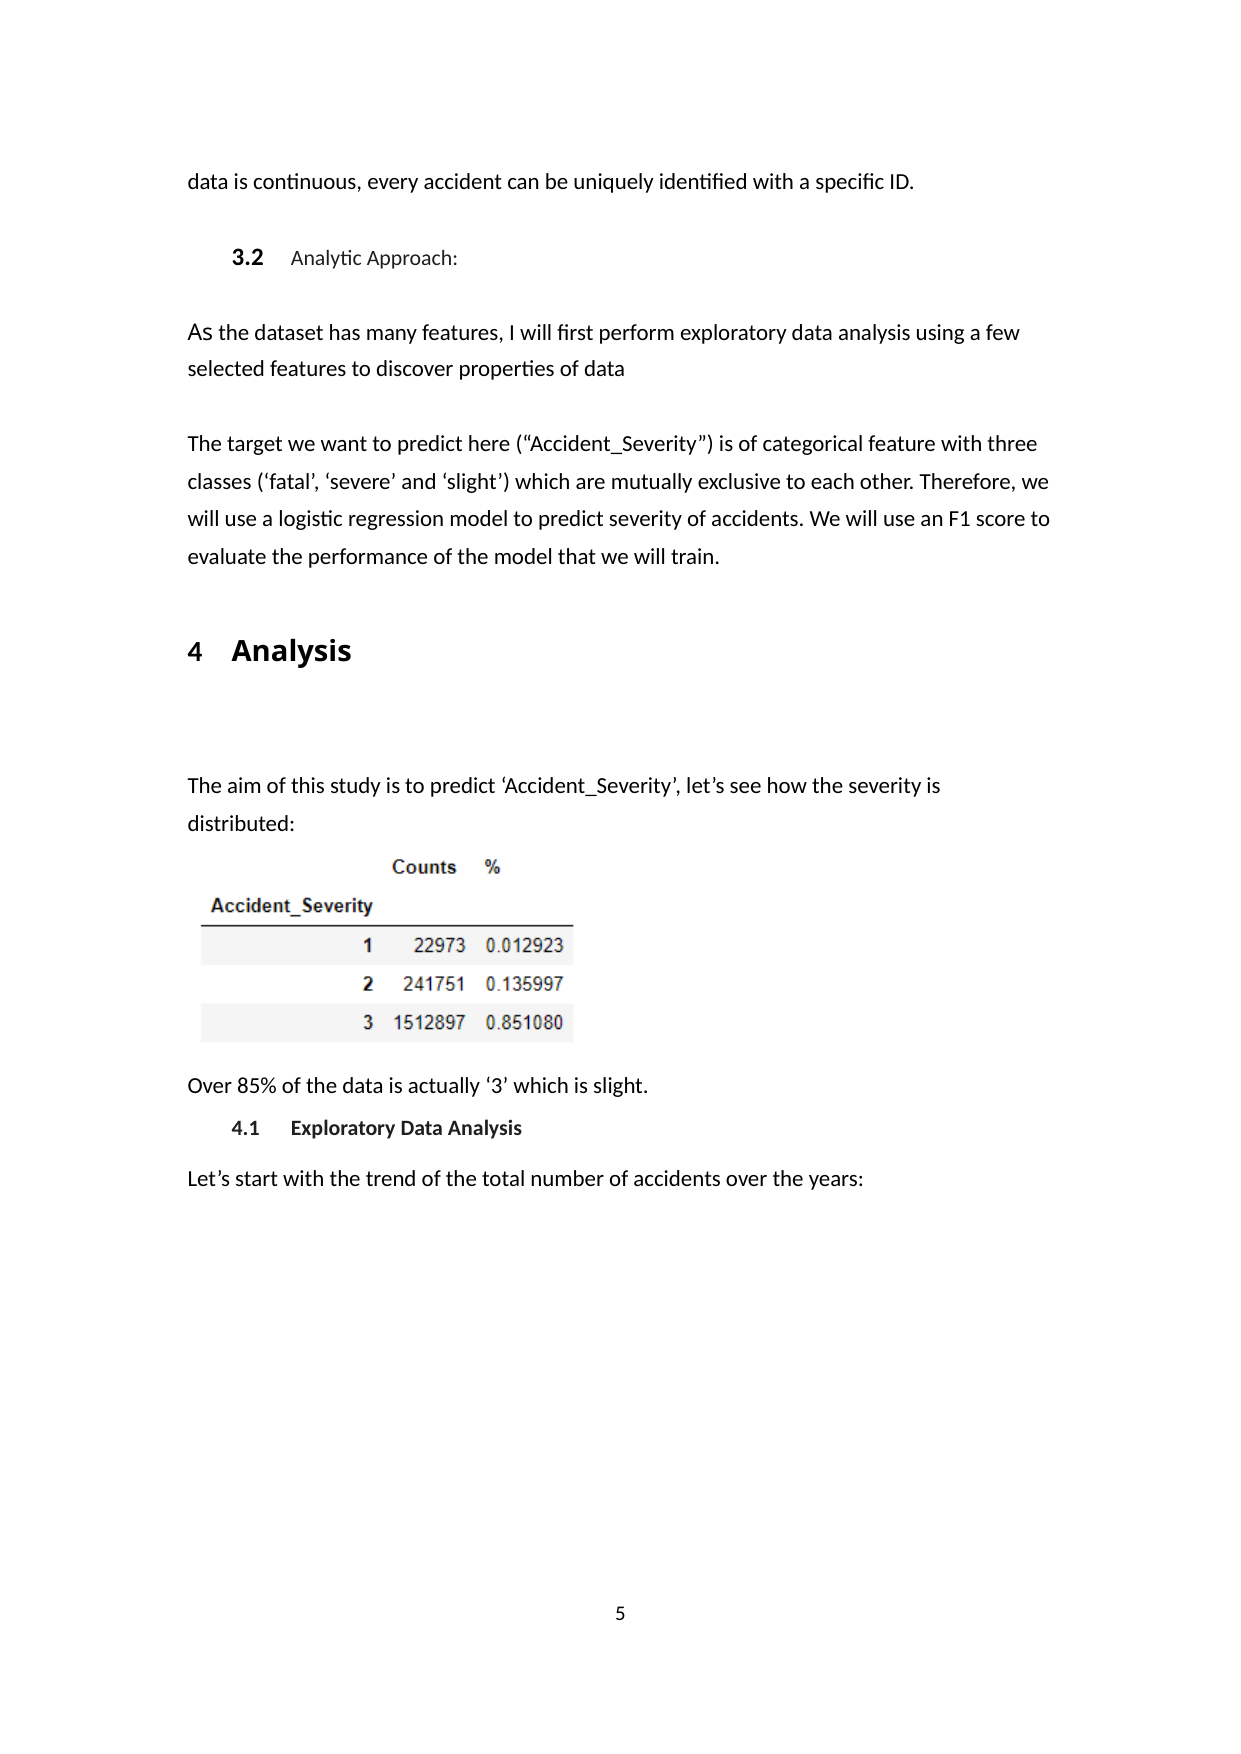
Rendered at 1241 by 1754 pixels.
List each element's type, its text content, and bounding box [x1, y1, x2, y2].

list Exploratory Data Analysis [231, 1108, 1053, 1146]
text The target we want to predict here (“Accident_Severity”) is of categorical feature with three classes (‘fatal’, ‘severe’ and ‘slight’) which are mutually exclusive to each other. Therefore, we will use a logistic regression model to predict severity of accidents. We will use an F1 score to evaluate the performance of the model that we will train. [187, 425, 1053, 575]
subtitle Analysis [187, 612, 1053, 687]
picture [187, 841, 582, 1058]
text The aim of this study is to predict ‘Accident_Severity’, let’s see how the severity is distributed: [187, 767, 1053, 842]
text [187, 162, 1053, 200]
text Let’s start with the trend of the total number of accidents over the years: [187, 1159, 1053, 1197]
list Analytic Approach: [231, 237, 1053, 275]
text As the dataset has many features, I will first perform exploratory data analysis using a few selected features to discover properties of data [187, 312, 1053, 387]
text Over 85% of the data is actually ‘3’ which is slight. [187, 1067, 1053, 1104]
